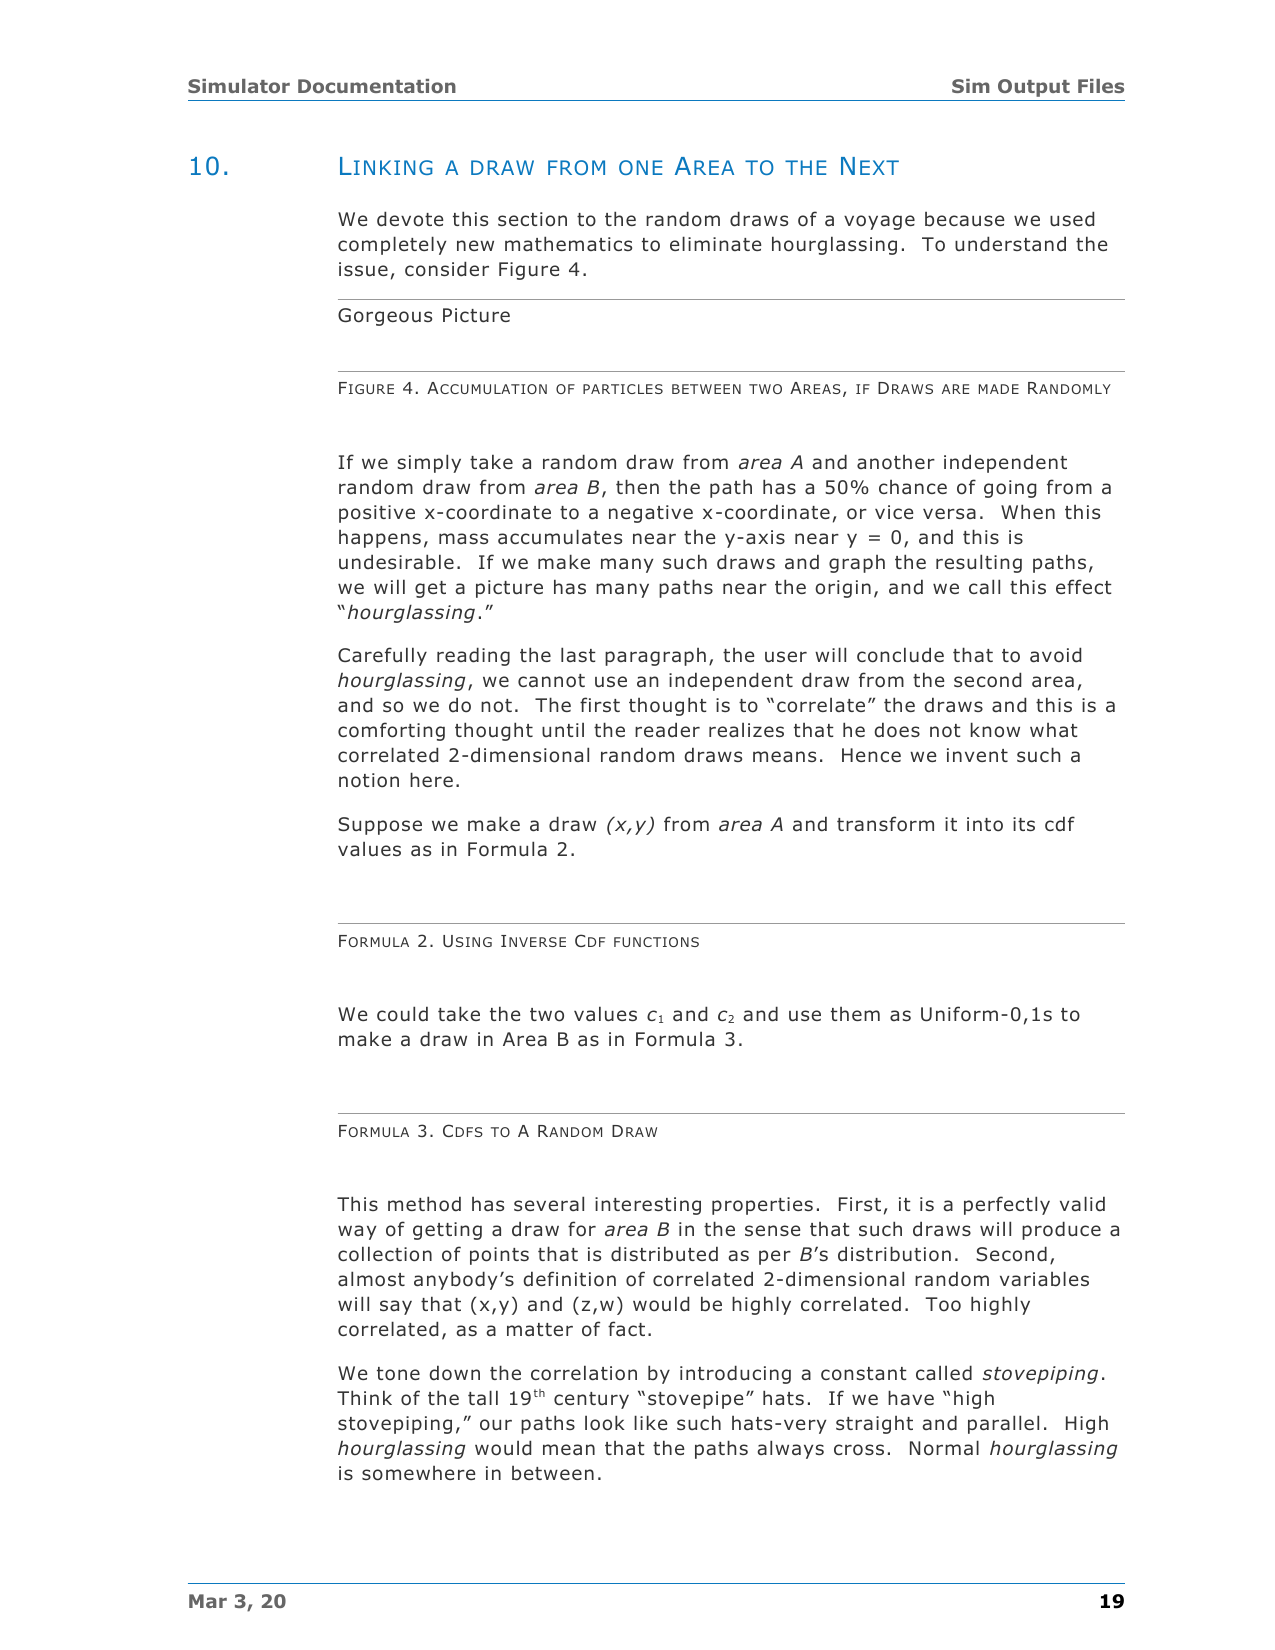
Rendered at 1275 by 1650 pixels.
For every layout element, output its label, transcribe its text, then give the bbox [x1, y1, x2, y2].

text This method has several interesting properties. First, it is a perfectly valid way of getting a draw for area B in the sense that such draws will produce a collection of points that is distributed as per B’s distribution. Second, almost anybody’s definition of correlated 2-dimensional random variables will say that (x,y) and (z,w) would be highly correlated. Too highly correlated, as a matter of fact. [337, 1191, 1125, 1341]
subtitle Linking a draw from one Area to the Next [187, 150, 1125, 180]
text We tone down the correlation by introducing a constant called stovepiping. Think of the tall 19th century “stovepipe” hats. If we have “high stovepiping,” our paths look like such hats-very straight and parallel. High hourglassing would mean that the paths always cross. Normal hourglassing is somewhere in between. [337, 1359, 1125, 1484]
text If we simply take a random draw from area A and another independent random draw from area B, then the path has a 50% chance of going from a positive x-coordinate to a negative x-coordinate, or vice versa. When this happens, mass accumulates near the y-axis near y = 0, and this is undesirable. If we make many such draws and graph the resulting paths, we will get a picture has many paths near the origin, and we call this effect “hourglassing.” [337, 448, 1125, 623]
text Carefully reading the last paragraph, the user will conclude that to avoid hourglassing, we cannot use an independent draw from the second area, and so we do not. The first thought is to “correlate” the draws and this is a comforting thought until the reader realizes that he does not know what correlated 2-dimensional random draws means. Hence we invent such a notion here. [337, 642, 1125, 792]
text Gorgeous Picture [337, 300, 1125, 327]
